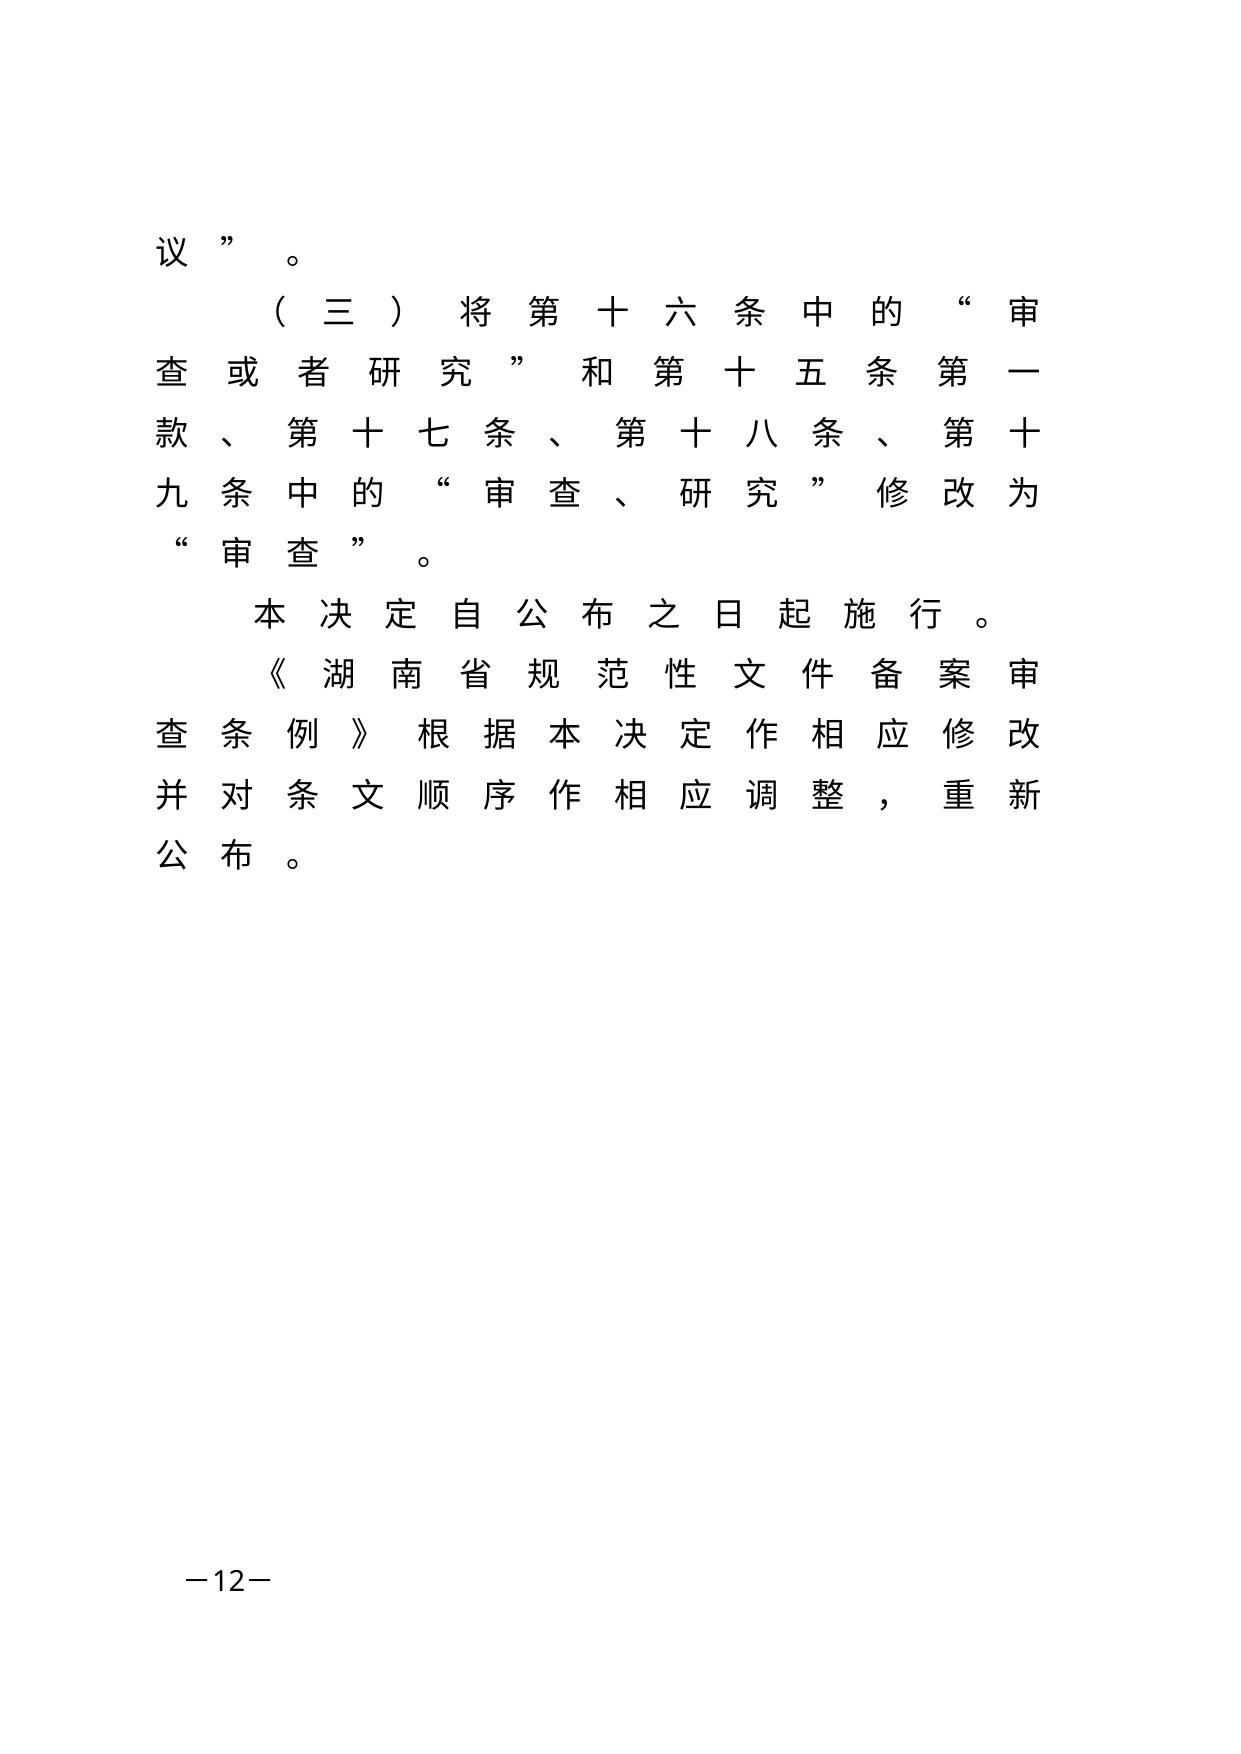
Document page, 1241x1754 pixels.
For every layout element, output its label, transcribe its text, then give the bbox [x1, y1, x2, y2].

list （二）将第十二条第二款中的“研究”修改为“审查”；将第三款中的“建议审查的规范性文件”修改为“审查要求、审查建议涉及的规范性文件”，“应当移送”修改为“应当及时移送”，“提出审查建议”修改为“提出审查要求或者审查建议”。 [155, 219, 1073, 280]
list 本决定自公布之日起施行。 [155, 581, 1073, 642]
list 《湖南省规范性文件备案审查条例》根据本决定作相应修改并对条文顺序作相应调整，重新公布。 [155, 642, 1073, 883]
list （三）将第十六条中的“审查或者研究”和第十五条第一款、第十七条、第十八条、第十九条中的“审查、研究”修改为“审查”。 [155, 280, 1073, 581]
